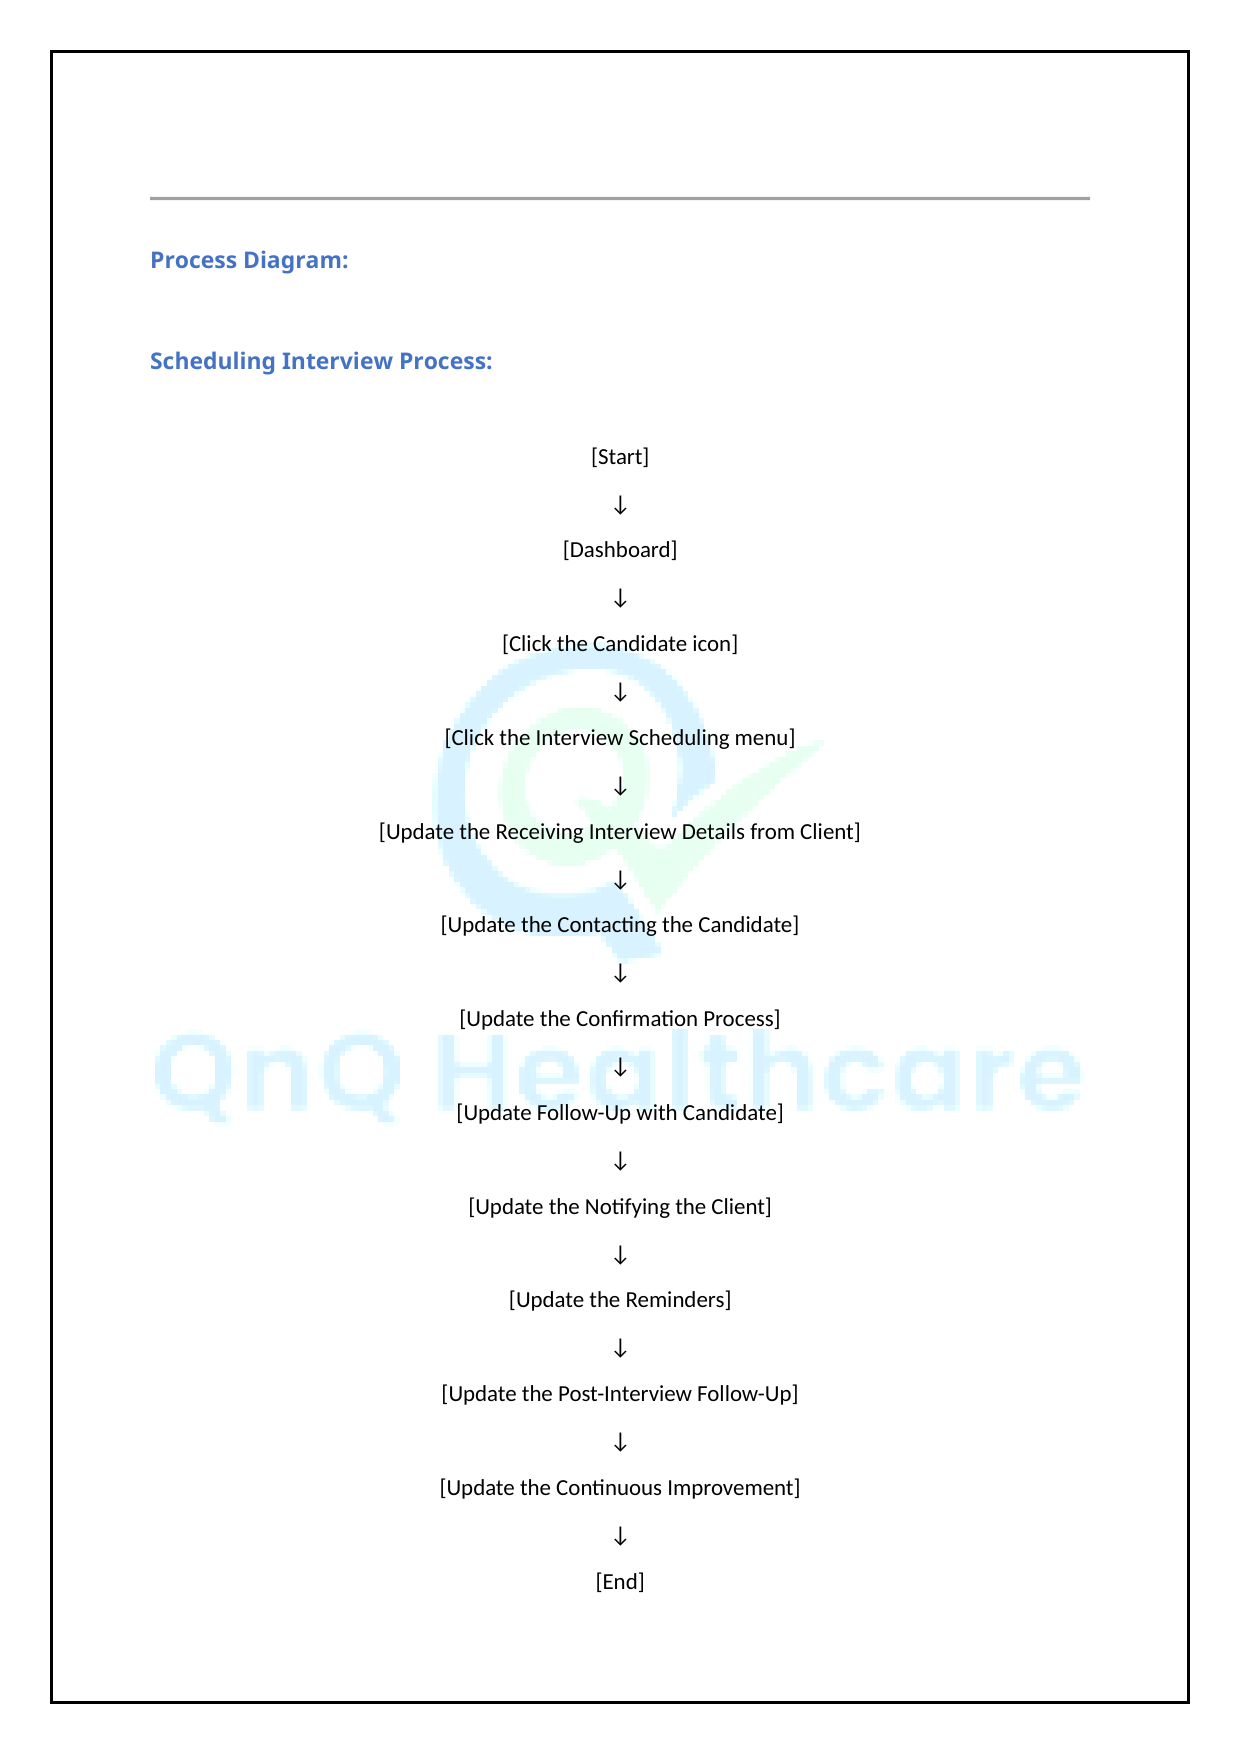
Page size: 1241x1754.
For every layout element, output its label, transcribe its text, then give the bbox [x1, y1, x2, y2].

text [Update the Receiving Interview Details from Client] [150, 817, 1090, 845]
text ↓ [150, 582, 1090, 611]
text ↓ [150, 1239, 1090, 1267]
text ↓ [150, 864, 1090, 892]
text [Dashboard] [150, 536, 1090, 564]
text [Start] [150, 442, 1090, 470]
text ↓ [150, 1051, 1090, 1079]
text [End] [150, 1567, 1090, 1595]
text [Update the Contacting the Candidate] [150, 911, 1090, 939]
text [Click the Interview Scheduling menu] [150, 723, 1090, 751]
text [Update the Notifying the Client] [150, 1192, 1090, 1220]
text [Update the Confirmation Process] [150, 1004, 1090, 1032]
text [Click the Candidate icon] [150, 629, 1090, 657]
text ↓ [150, 1332, 1090, 1361]
text ↓ [150, 770, 1090, 798]
text [Update Follow-Up with Candidate] [150, 1098, 1090, 1126]
text [Update the Post-Interview Follow-Up] [150, 1379, 1090, 1407]
text Scheduling Interview Process: [150, 344, 1090, 376]
text ↓ [150, 676, 1090, 704]
text ↓ [150, 1426, 1090, 1454]
text ↓ [150, 1520, 1090, 1548]
text ↓ [150, 957, 1090, 986]
text [Update the Reminders] [150, 1286, 1090, 1314]
text ↓ [150, 1145, 1090, 1173]
text [Update the Continuous Improvement] [150, 1473, 1090, 1501]
text Process Diagram: [150, 244, 1090, 275]
text ↓ [150, 489, 1090, 517]
